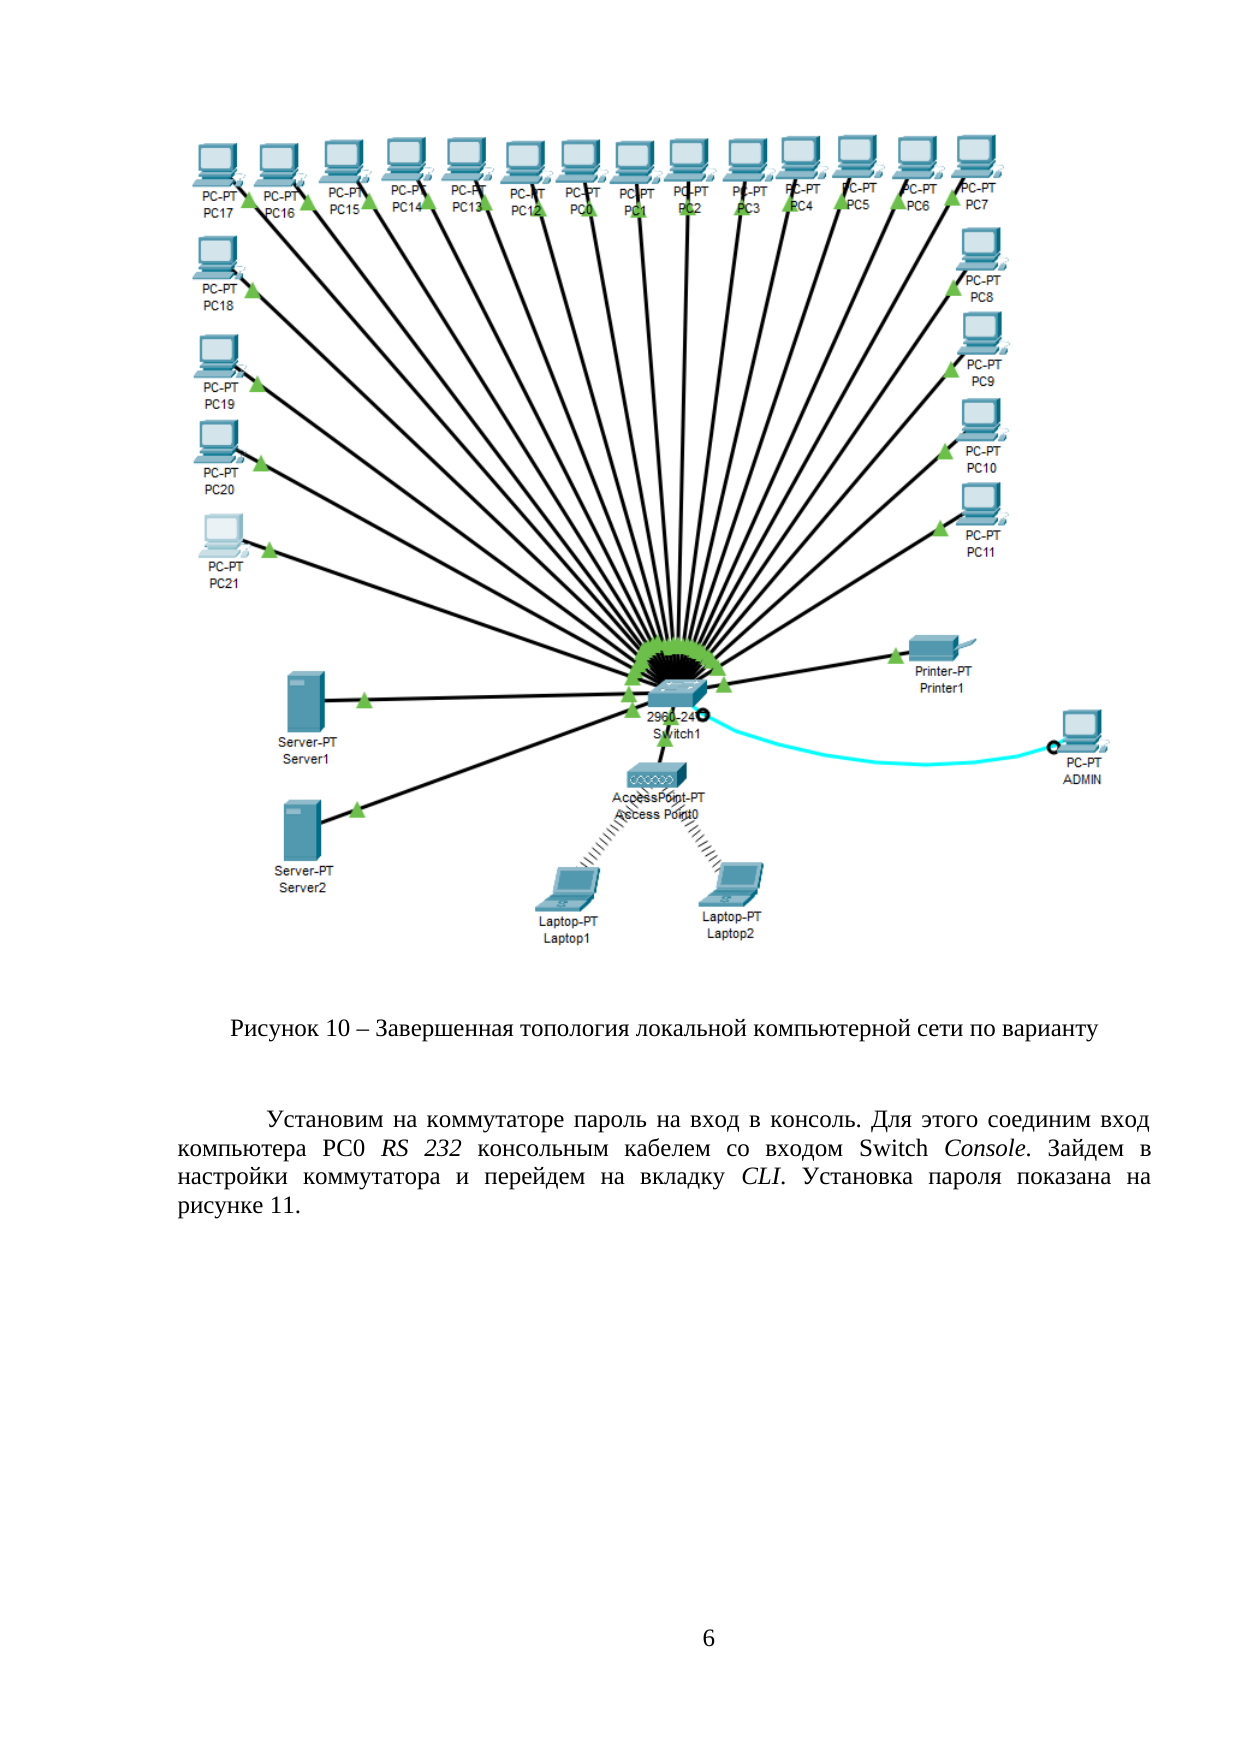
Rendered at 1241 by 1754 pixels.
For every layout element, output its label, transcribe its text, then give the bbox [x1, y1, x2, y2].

picture [177, 118, 1152, 997]
text Рисунок 10 – Завершенная топология локальной компьютерной сети по варианту [177, 1013, 1152, 1042]
text Установим на коммутаторе пароль на вход в консоль. Для этого соединим вход компьютера РС0 RS 232 консольным кабелем со входом Switch Console. Зайдем в настройки коммутатора и перейдем на вкладку CLI. Установка пароля показана на рисунке 11. [177, 1104, 1152, 1219]
